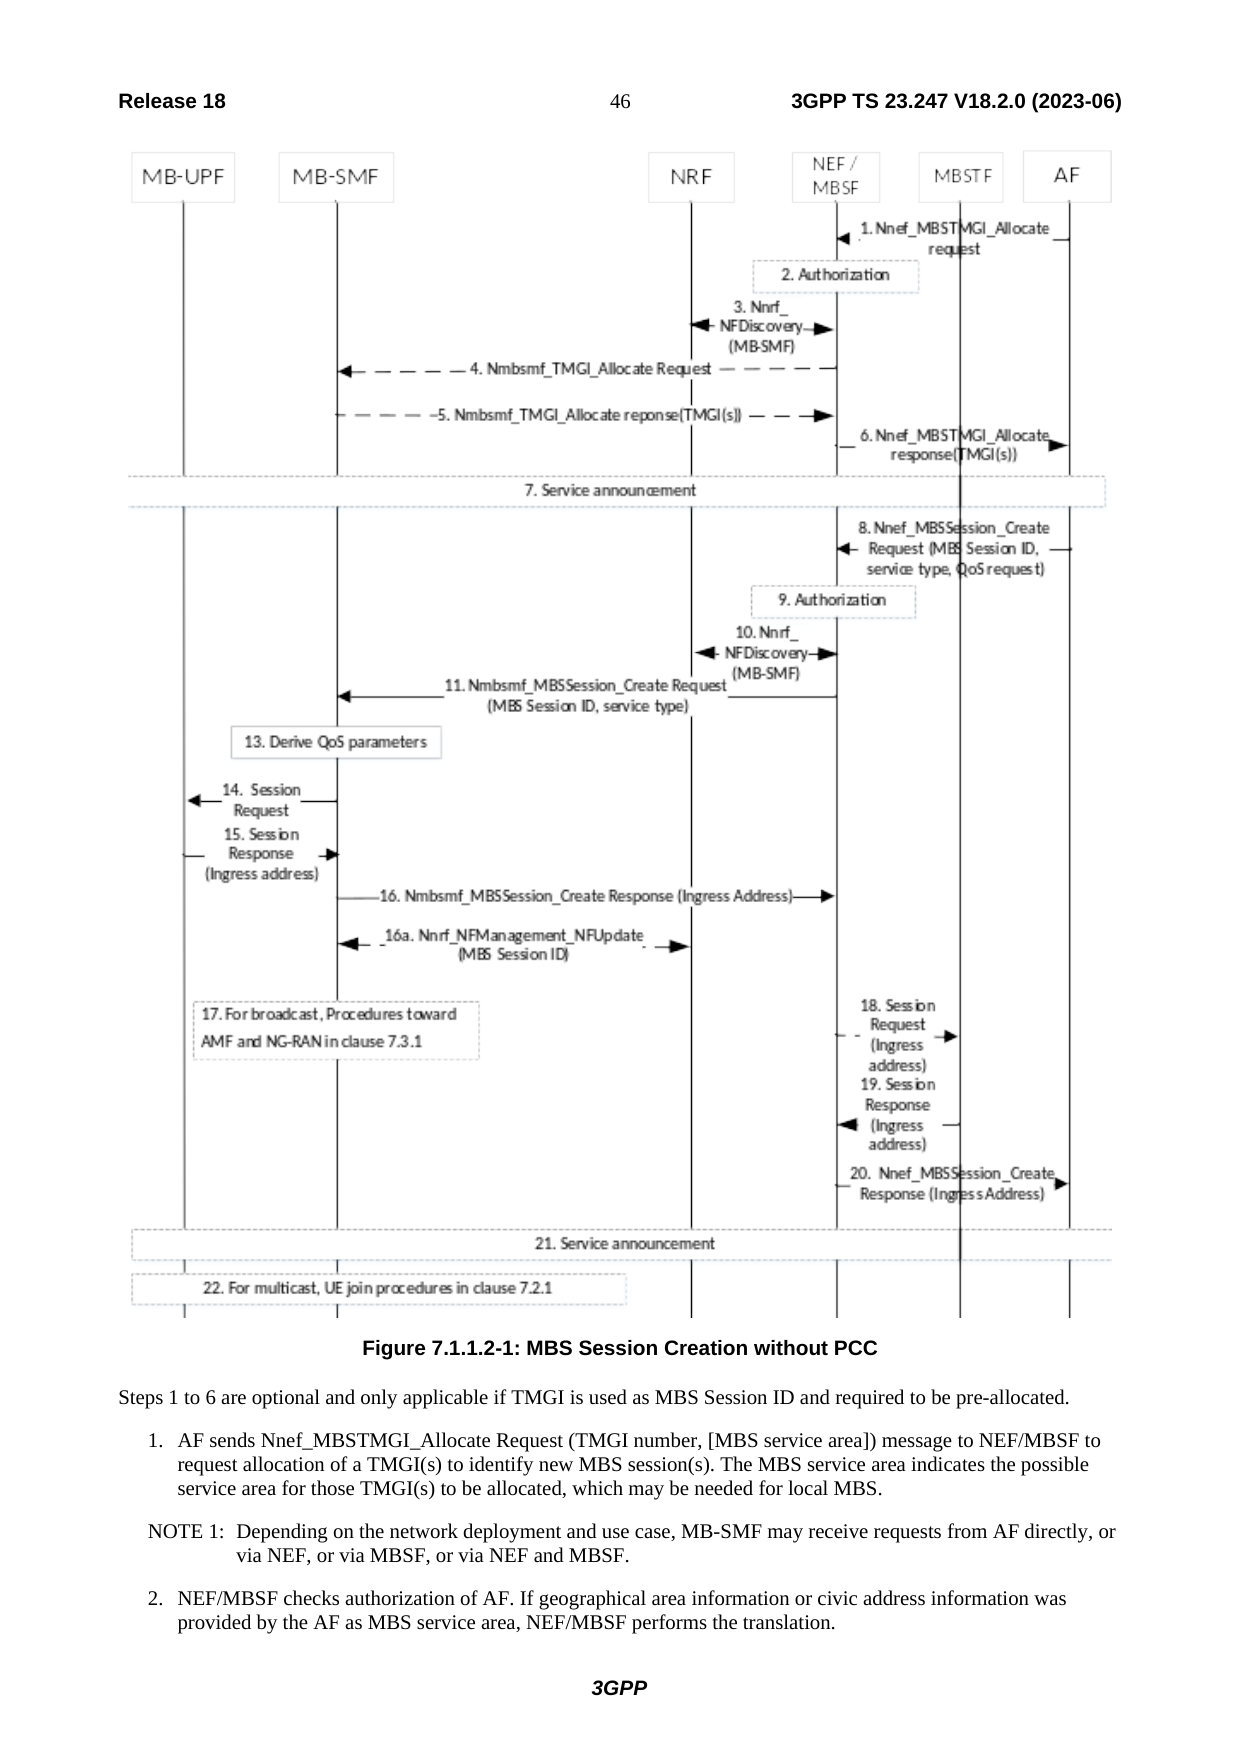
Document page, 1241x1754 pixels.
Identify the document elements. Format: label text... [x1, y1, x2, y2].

text Steps 1 to 6 are optional and only applicable if TMGI is used as MBS Session ID and required to be pre-allocated. [118, 1385, 1122, 1409]
text Figure 7.1.1.2-1: MBS Session Creation without PCC [118, 1336, 1122, 1360]
text NOTE 1: Depending on the network deployment and use case, MB-SMF may receive requests from AF directly, or via NEF, or via MBSF, or via NEF and MBSF. [148, 1519, 1122, 1567]
text 1. AF sends Nnef_MBSTMGI_Allocate Request (TMGI number, [MBS service area]) message to NEF/MBSF to request allocation of a TMGI(s) to identify new MBS session(s). The MBS service area indicates the possible service area for those TMGI(s) to be allocated, which may be needed for local MBS. [148, 1428, 1122, 1500]
text 2. NEF/MBSF checks authorization of AF. If geographical area information or civic address information was provided by the AF as MBS service area, NEF/MBSF performs the translation. [148, 1586, 1122, 1634]
